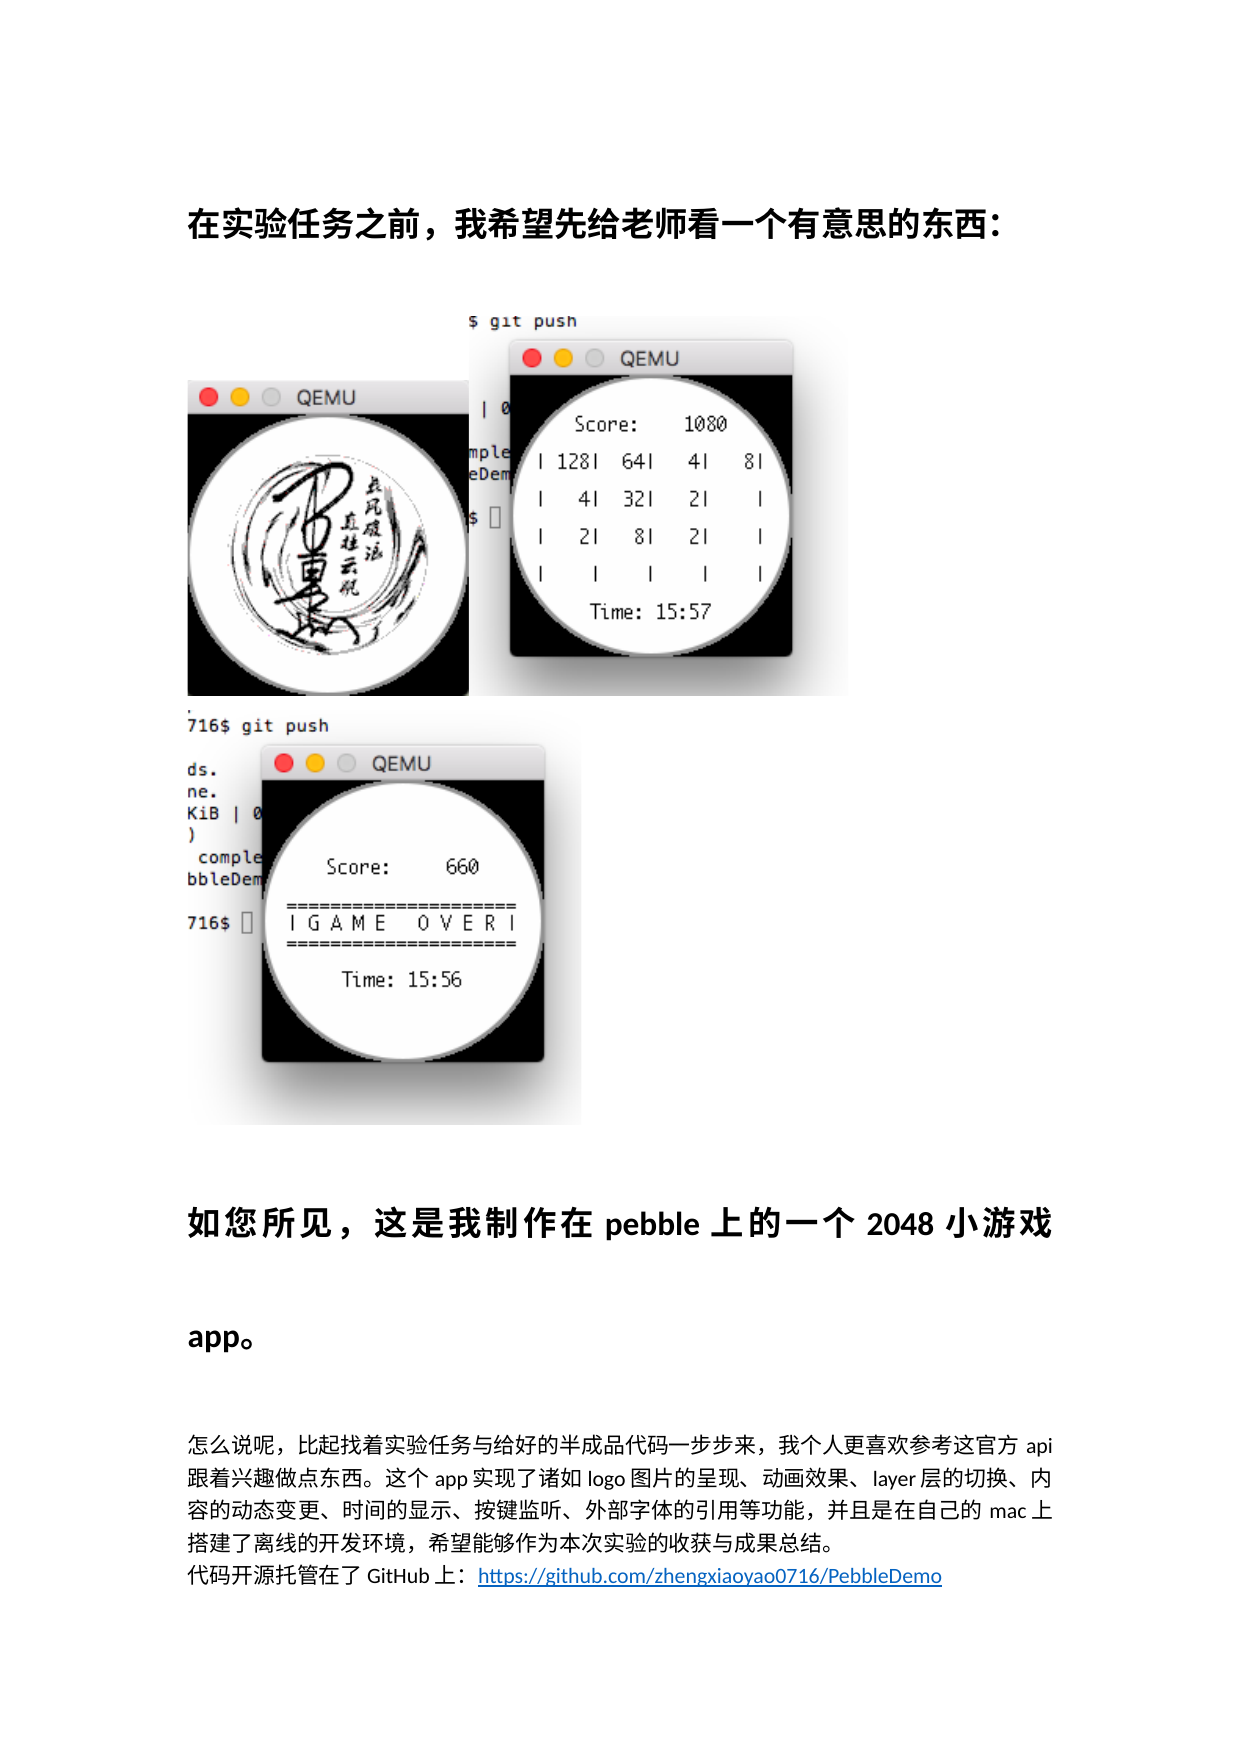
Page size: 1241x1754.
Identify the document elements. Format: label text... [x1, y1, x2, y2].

picture [187, 710, 582, 1125]
text 怎么说呢，比起找着实验任务与给好的半成品代码一步步来，我个人更喜欢参考这官方api跟着兴趣做点东西。这个app实现了诸如logo图片的呈现、动画效果、layer层的切换、内容的动态变更、时间的显示、按键监听、外部字体的引用等功能，并且是在自己的mac上搭建了离线的开发环境，希望能够作为本次实验的收获与成果总结。 [187, 1428, 1053, 1558]
picture [187, 316, 849, 696]
subtitle 如您所见，这是我制作在pebble上的一个2048小游戏app。 [187, 1188, 1053, 1366]
text 代码开源托管在了GitHub上：https://github.com/zhengxiaoyao0716/PebbleDemo [187, 1558, 1053, 1590]
subtitle 在实验任务之前，我希望先给老师看一个有意思的东西： [187, 189, 1053, 254]
